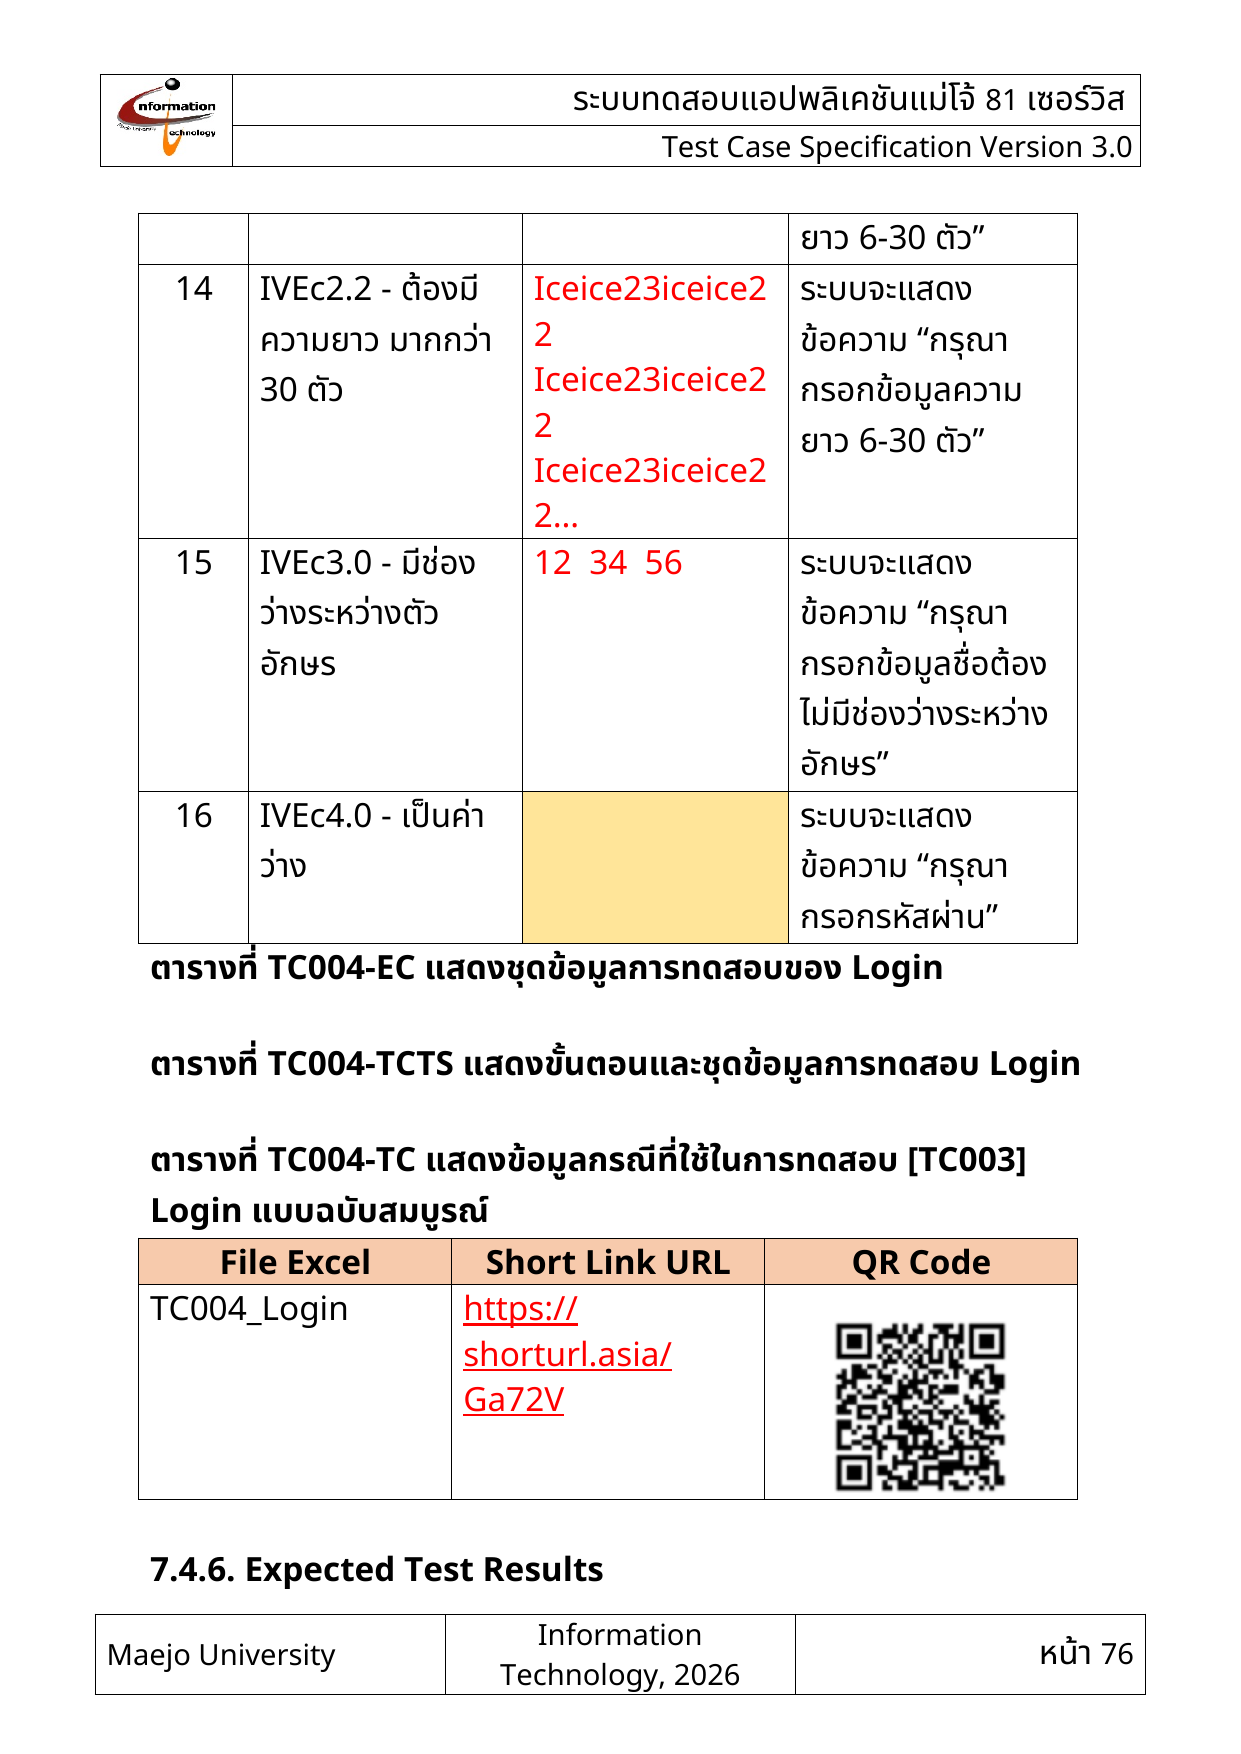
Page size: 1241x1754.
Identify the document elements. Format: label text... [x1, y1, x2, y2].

picture [830, 1311, 1010, 1499]
text ตารางที่ TC004-TC แสดงข้อมูลกรณีที่ใช้ในการทดสอบ [TC003] Login แบบฉบับสมบูรณ์ [150, 1136, 1090, 1237]
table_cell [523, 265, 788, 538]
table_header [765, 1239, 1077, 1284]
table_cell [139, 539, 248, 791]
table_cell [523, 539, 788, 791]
text ตารางที่ TC004-TCTS แสดงขั้นตอนและชุดข้อมูลการทดสอบ Login [150, 1040, 1090, 1091]
picture [116, 78, 216, 156]
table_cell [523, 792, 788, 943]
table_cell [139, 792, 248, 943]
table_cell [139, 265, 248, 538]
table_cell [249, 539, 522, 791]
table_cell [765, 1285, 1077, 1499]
text ตารางที่ TC004-EC แสดงชุดข้อมูลการทดสอบของ Login [150, 944, 1090, 995]
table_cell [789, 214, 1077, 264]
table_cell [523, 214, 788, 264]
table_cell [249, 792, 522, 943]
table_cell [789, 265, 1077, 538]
text 7.4.6. Expected Test Results [150, 1546, 1090, 1591]
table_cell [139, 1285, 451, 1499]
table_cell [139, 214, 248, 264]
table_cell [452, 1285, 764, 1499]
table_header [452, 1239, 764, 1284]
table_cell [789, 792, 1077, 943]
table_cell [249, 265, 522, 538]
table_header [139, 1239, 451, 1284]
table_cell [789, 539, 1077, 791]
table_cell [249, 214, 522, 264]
